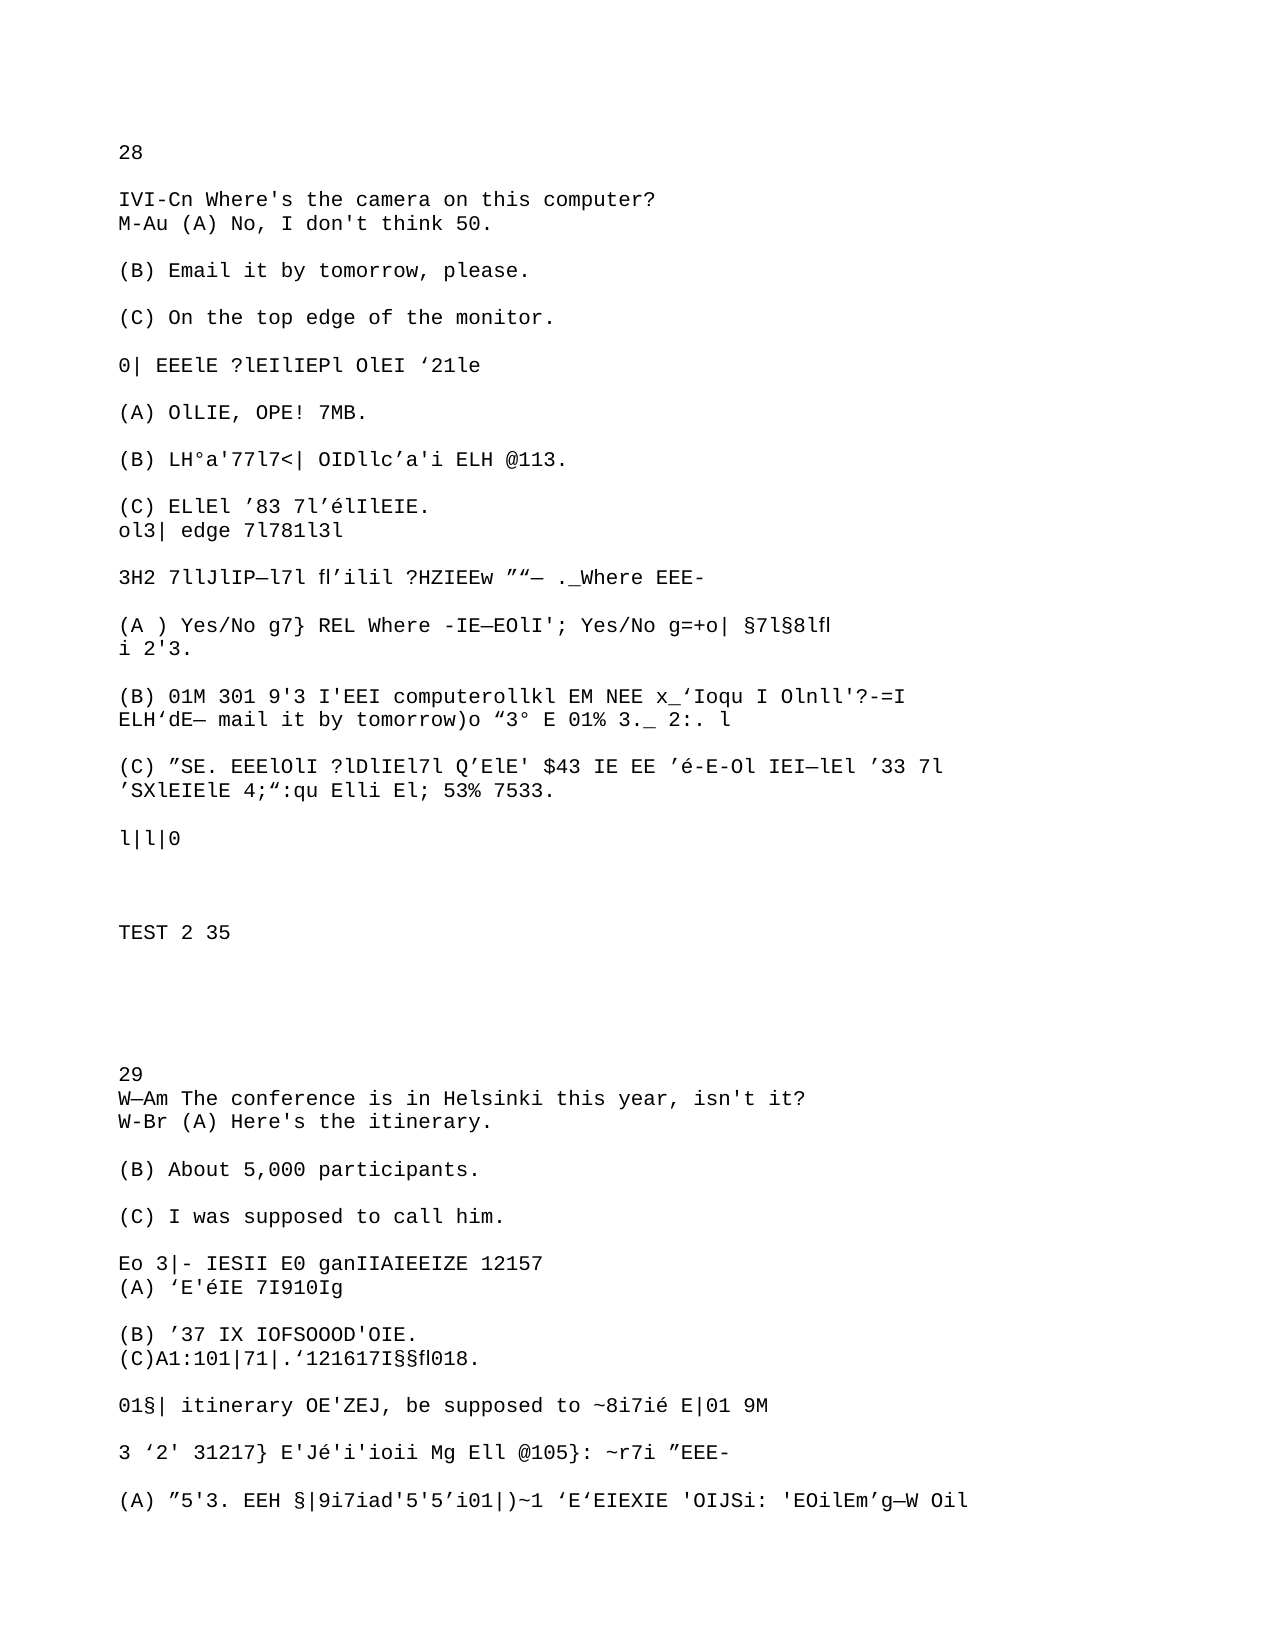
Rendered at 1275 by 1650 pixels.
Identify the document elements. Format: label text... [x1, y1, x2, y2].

text 0| EEElE ?lEIlIEPl OlEI ‘21le [118, 354, 1157, 378]
text ’SXlEIElE 4;“:qu Elli El; 53% 7533. [118, 780, 1157, 804]
text (B) ’37 IX IOFSOOOD'OIE. [118, 1324, 1157, 1348]
text TEST 2 35 [118, 922, 1157, 946]
text IVI-Cn Where's the camera on this computer? [118, 189, 1157, 213]
text (C) ELlEl ’83 7l’élIlEIE. [118, 496, 1157, 520]
text l|l|0 [118, 827, 1157, 851]
text (B) 01M 301 9'3 I'EEI computerollkl EM NEE x_‘Ioqu I Olnll'?-=I [118, 686, 1157, 709]
text (C) ”SE. EEElOlI ?lDlIEl7l Q’ElE' $43 IE EE ’é-E-Ol IEI—lEl ’33 7l [118, 757, 1157, 780]
text ELH‘dE— mail it by tomorrow)o “3° E 01% 3._ 2:. l [118, 709, 1157, 733]
text (A ) Yes/No g7} REL Where -IE—EOlI'; Yes/No g=+o| §7l§8lﬂ [118, 615, 1157, 638]
text (C)A1:101|71|.‘121617I§§ﬂ018. [118, 1348, 1157, 1371]
text W-Br (A) Here's the itinerary. [118, 1111, 1157, 1135]
text 29 [118, 1064, 1157, 1088]
text (C) On the top edge of the monitor. [118, 307, 1157, 331]
text (C) I was supposed to call him. [118, 1206, 1157, 1229]
text 3H2 7llJlIP—l7l ﬂ’ilil ?HZIEEw ”“— ._Where EEE- [118, 567, 1157, 591]
text (A) ‘E'éIE 7I910Ig [118, 1277, 1157, 1300]
text i 2'3. [118, 638, 1157, 662]
text (B) Email it by tomorrow, please. [118, 260, 1157, 284]
text (B) LH°a'77l7<| OIDllc’a'i ELH @113. [118, 449, 1157, 473]
text (B) About 5,000 participants. [118, 1158, 1157, 1182]
text (A) ”5'3. EEH §|9i7iad'5'5’i01|)~1 ‘E‘EIEXIE 'OIJSi: 'EOilEm’g—W Oil [118, 1489, 1157, 1513]
text W—Am The conference is in Helsinki this year, isn't it? [118, 1088, 1157, 1111]
text ol3| edge 7l781l3l [118, 520, 1157, 544]
text M-Au (A) No, I don't think 50. [118, 213, 1157, 236]
text 01§| itinerary OE'ZEJ, be supposed to ~8i7ié E|01 9M [118, 1395, 1157, 1419]
text Eo 3|- IESII E0 ganIIAIEEIZE 12157 [118, 1253, 1157, 1277]
text 28 [118, 142, 1157, 165]
text (A) OlLIE, OPE! 7MB. [118, 402, 1157, 426]
text 3 ‘2' 31217} E'Jé'i'ioii Mg Ell @105}: ~r7i ”EEE- [118, 1442, 1157, 1466]
